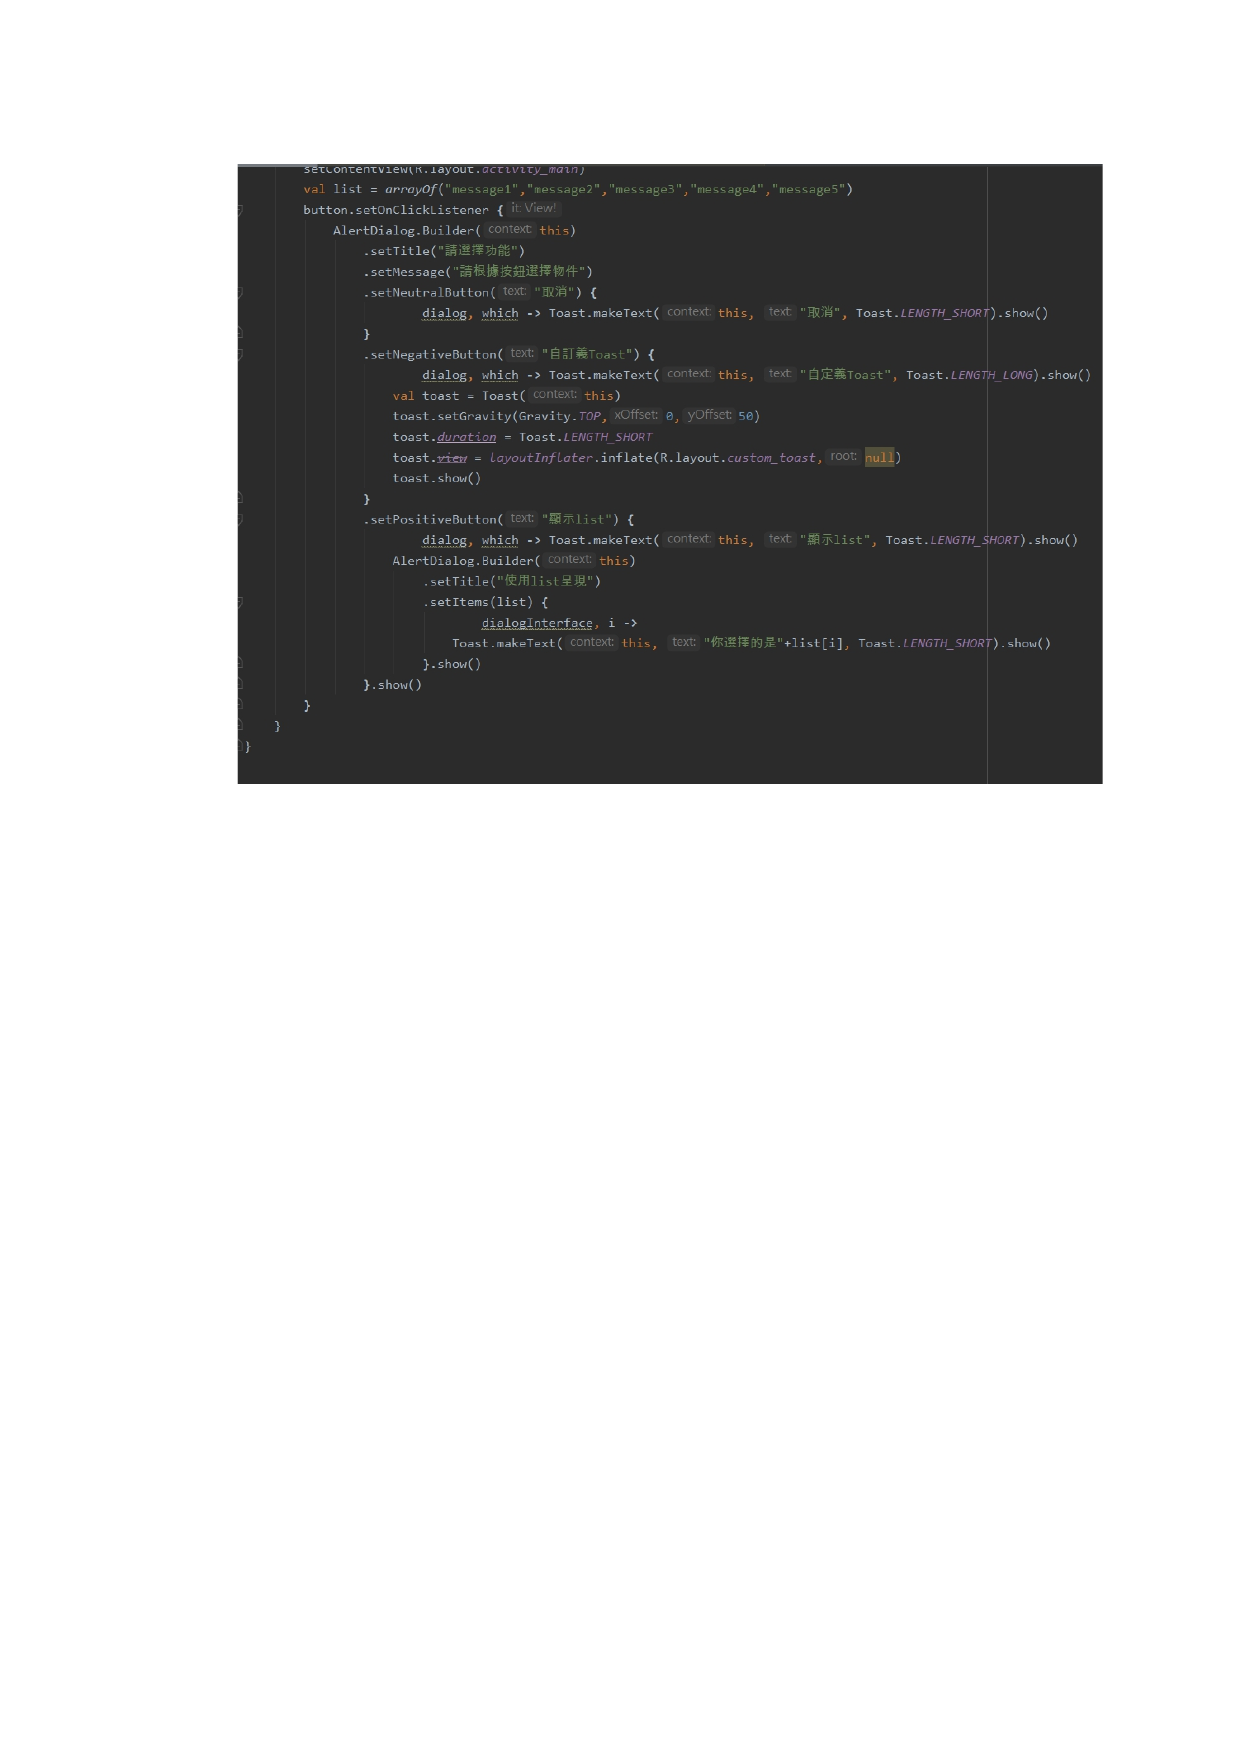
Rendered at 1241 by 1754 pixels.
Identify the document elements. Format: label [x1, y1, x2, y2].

picture [237, 164, 1103, 784]
